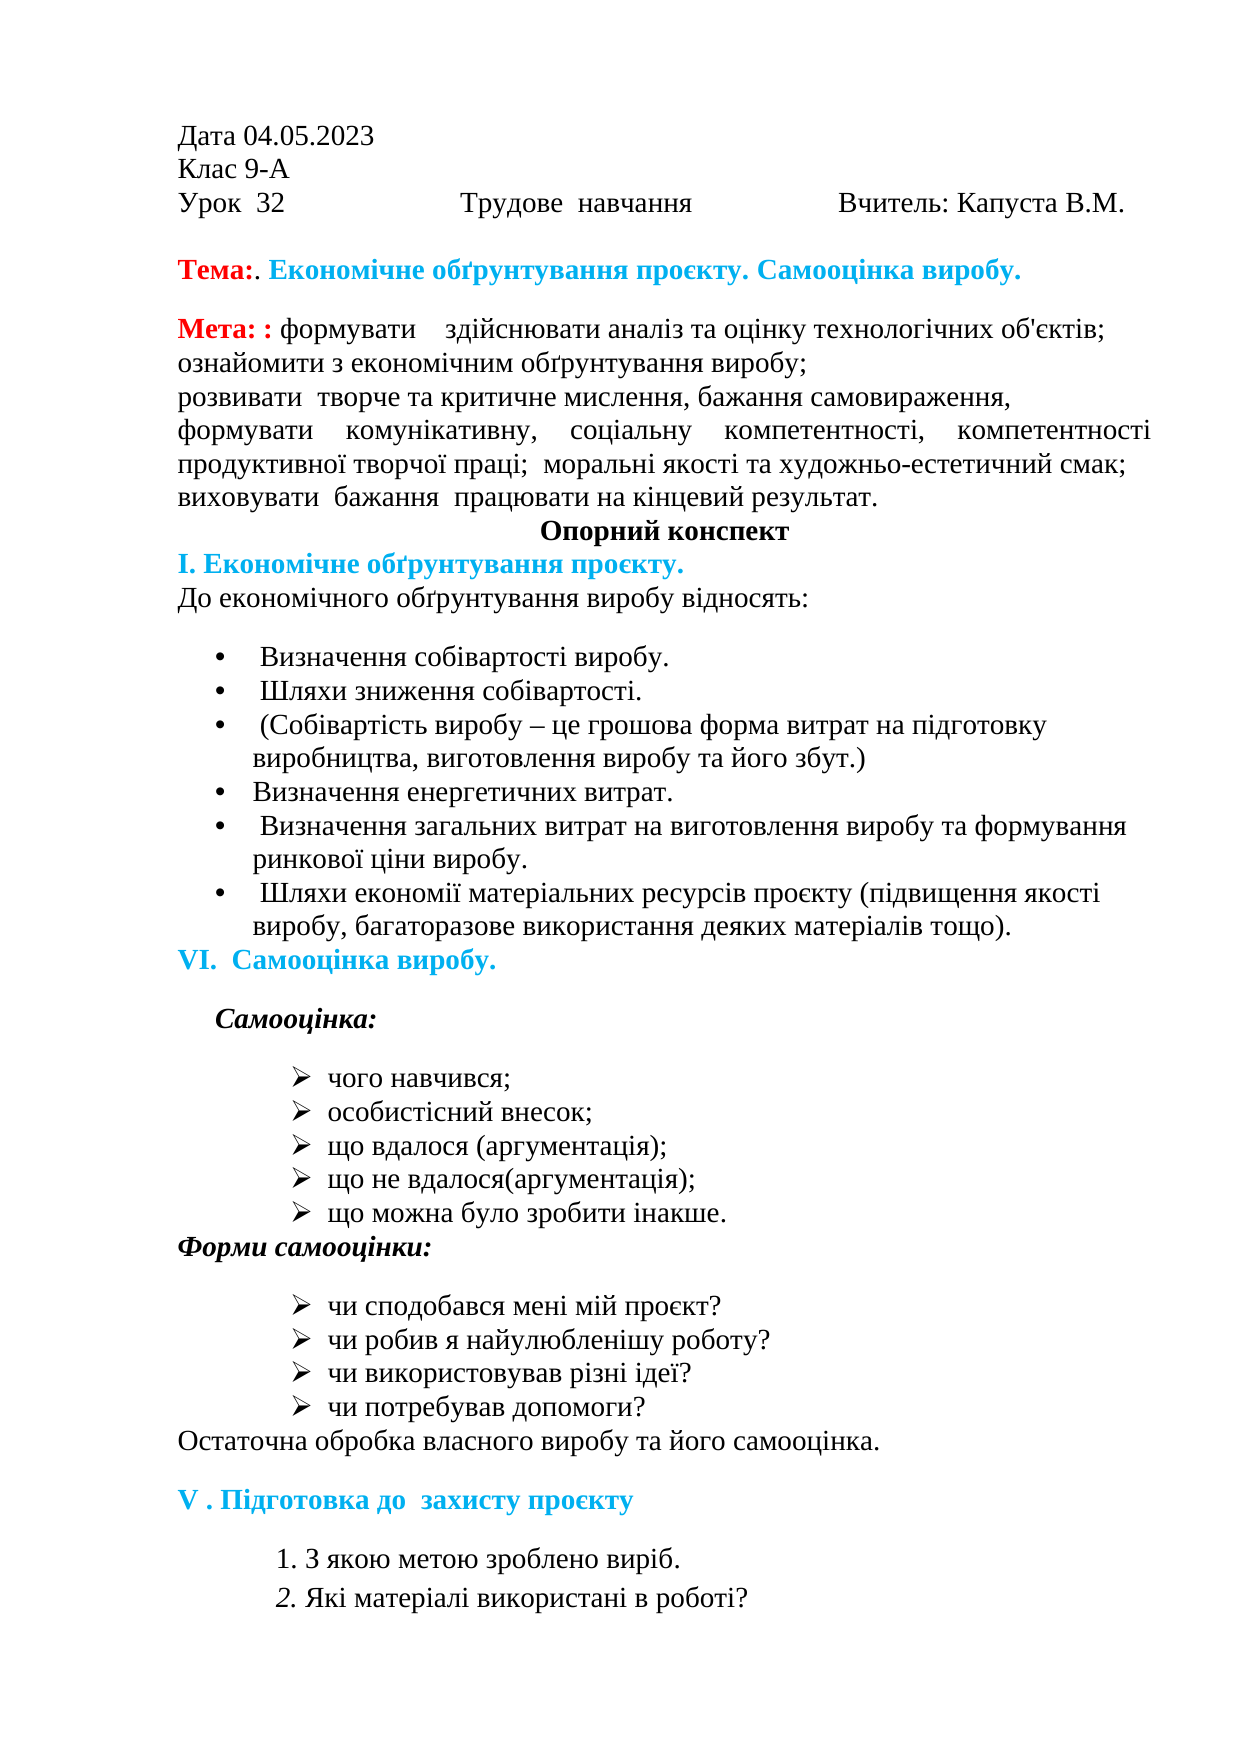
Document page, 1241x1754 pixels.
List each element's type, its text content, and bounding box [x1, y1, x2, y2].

text Остаточна обробка власного виробу та його самооцінка. [177, 1423, 1152, 1456]
text V . Підготовка до захисту проєкту [177, 1482, 1152, 1516]
list 2. Які матеріалі використані в роботі? [276, 1580, 1152, 1614]
list чи використовував різні ідеї? [290, 1356, 1152, 1389]
text формувати комунікативну, соціальну компетентності, компетентності продуктивної творчої праці; моральні якості та художньо-естетичний смак; [177, 412, 1152, 479]
list (Собівартість виробу – це грошова форма витрат на підготовку виробництва, виготовлення виробу та його збут.) [215, 707, 1152, 774]
text Тема:. Економічне обґрунтування проєкту. Самооцінка виробу. [177, 252, 1152, 286]
text VІ. Самооцінка виробу. [177, 942, 1152, 975]
text Мета: : формувати здійснювати аналіз та оцінку технологічних об'єктів; ознайомити з економічним обґрунтування виробу; [177, 312, 1152, 379]
list що можна було зробити інакше. [290, 1195, 1152, 1229]
text Самооцінка: [215, 1001, 1152, 1035]
list Шляхи економії матеріальних ресурсів проєкту (підвищення якості виробу, багаторазове використання деяких матеріалів тощо). [215, 875, 1152, 942]
text Урок 32 Трудове навчання Вчитель: Капуста В.М. [177, 185, 1152, 219]
text Форми самооцінки: [177, 1229, 1152, 1262]
list особистісний внесок; [290, 1094, 1152, 1128]
list Шляхи зниження собівартості. [215, 673, 1152, 707]
list Визначення енергетичних витрат. [215, 774, 1152, 807]
list що вдалося (аргументація); [290, 1128, 1152, 1162]
list що не вдалося(аргументація); [290, 1162, 1152, 1195]
list чи робив я найулюбленішу роботу? [290, 1322, 1152, 1356]
text Опорний конспект [177, 513, 1152, 546]
text Клас 9-А [177, 152, 1152, 185]
list Визначення загальних витрат на виготовлення виробу та формування ринкової ціни виробу. [215, 807, 1152, 875]
list чи потребував допомоги? [290, 1389, 1152, 1423]
text Дата 04.05.2023 [177, 118, 1152, 152]
list чи сподобався мені мій проєкт? [290, 1288, 1152, 1322]
list чого навчився; [290, 1061, 1152, 1094]
text І. Економічне обґрунтування проєкту. [177, 546, 1152, 580]
text розвивати творче та критичне мислення, бажання самовираження, [177, 379, 1152, 412]
list Визначення собівартості виробу. [215, 639, 1152, 673]
text виховувати бажання працювати на кінцевий результат. [177, 479, 1152, 513]
list 1. З якою метою зроблено виріб. [276, 1542, 1152, 1575]
text До економічного обґрунтування виробу відносять: [177, 580, 1152, 613]
